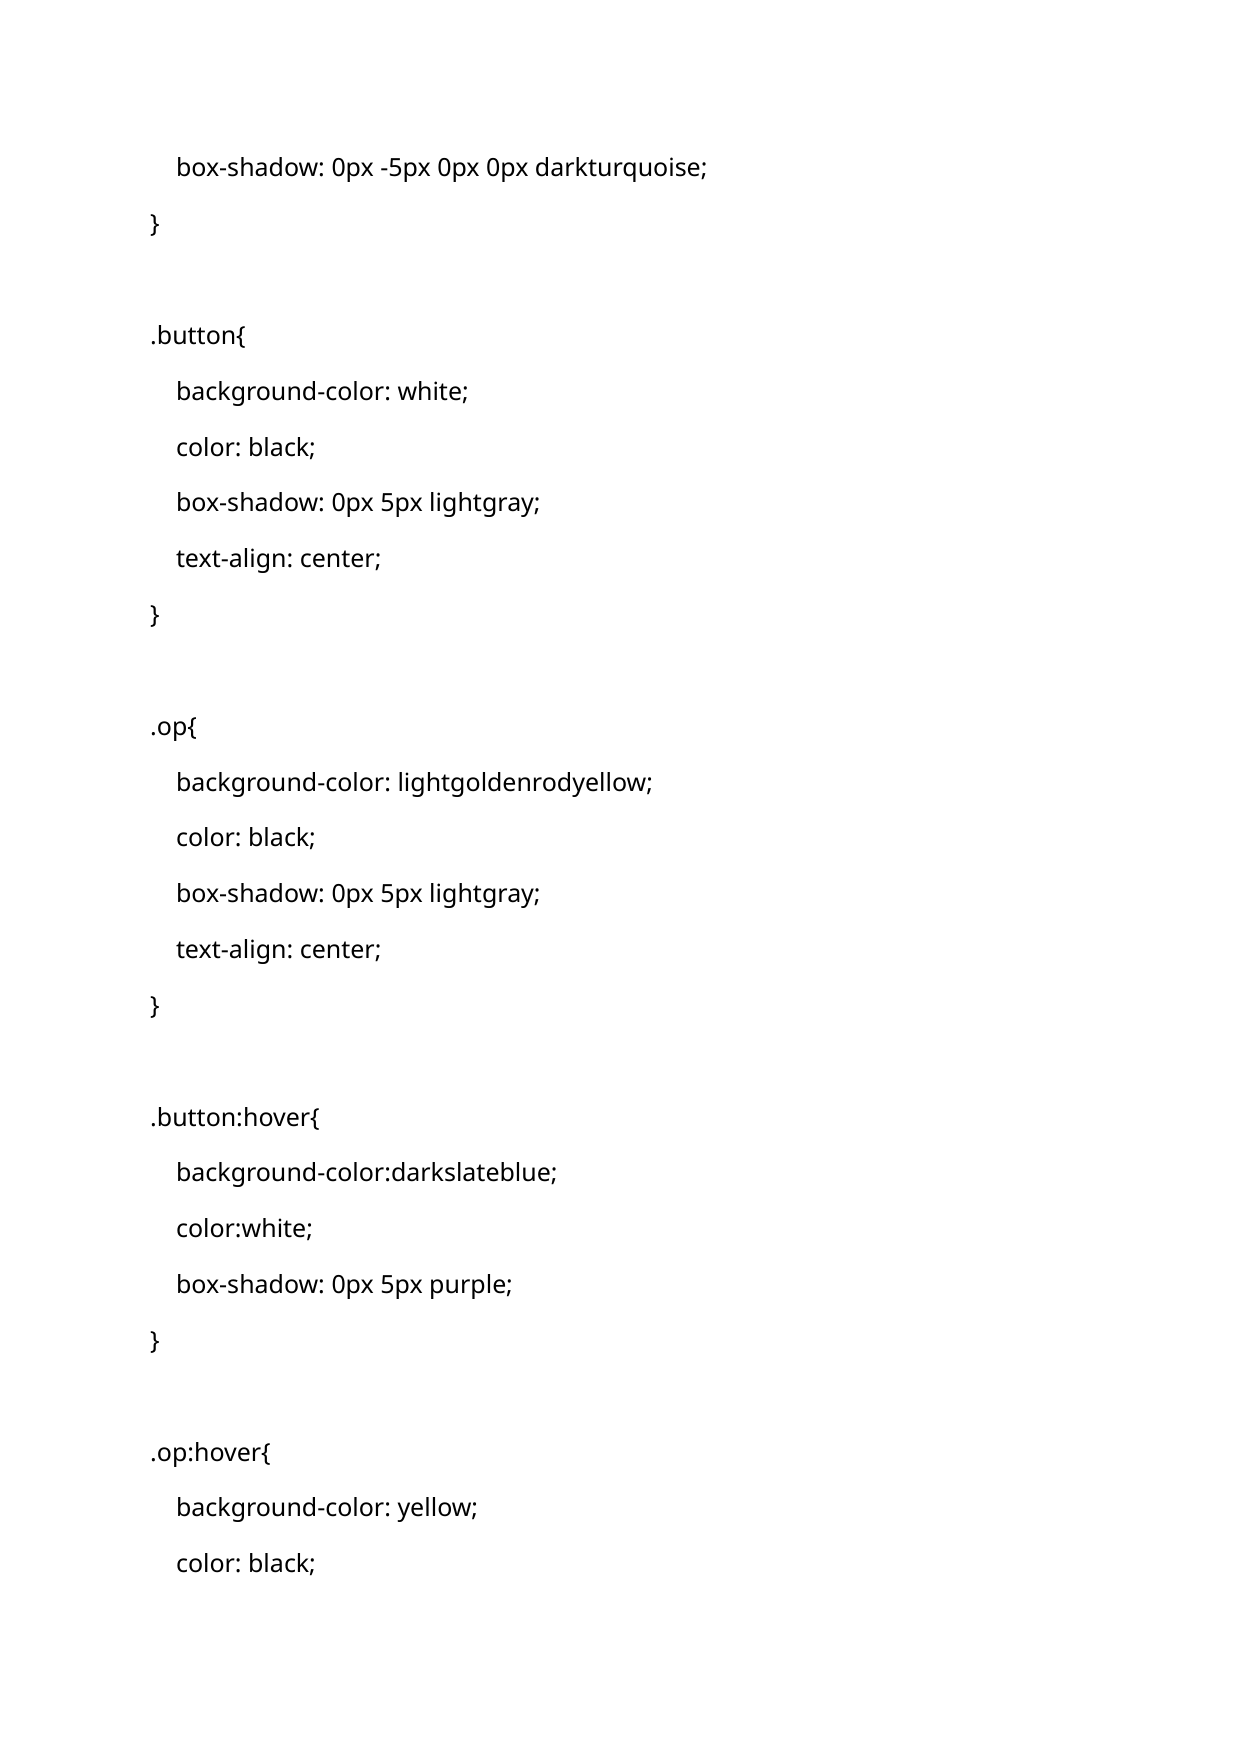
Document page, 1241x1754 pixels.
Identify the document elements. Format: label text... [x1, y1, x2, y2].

text .button:hover{ [150, 1099, 1090, 1133]
text box-shadow: 0px 5px purple; [150, 1267, 1090, 1301]
text } [150, 1322, 1090, 1357]
text .op{ [150, 708, 1090, 742]
text } [150, 206, 1090, 240]
text background-color: white; [150, 373, 1090, 407]
text box-shadow: 0px 5px lightgray; [150, 485, 1090, 519]
text background-color: yellow; [150, 1490, 1090, 1524]
text background-color: lightgoldenrodyellow; [150, 764, 1090, 798]
text .op:hover{ [150, 1434, 1090, 1468]
text text-align: center; [150, 541, 1090, 575]
text } [150, 597, 1090, 631]
text box-shadow: 0px 5px lightgray; [150, 876, 1090, 910]
text box-shadow: 0px -5px 0px 0px darkturquoise; [150, 150, 1090, 184]
text background-color:darkslateblue; [150, 1155, 1090, 1189]
text color:white; [150, 1211, 1090, 1245]
text text-align: center; [150, 932, 1090, 966]
text color: black; [150, 429, 1090, 463]
text .button{ [150, 317, 1090, 352]
text } [150, 987, 1090, 1022]
text color: black; [150, 820, 1090, 854]
text color: black; [150, 1546, 1090, 1580]
